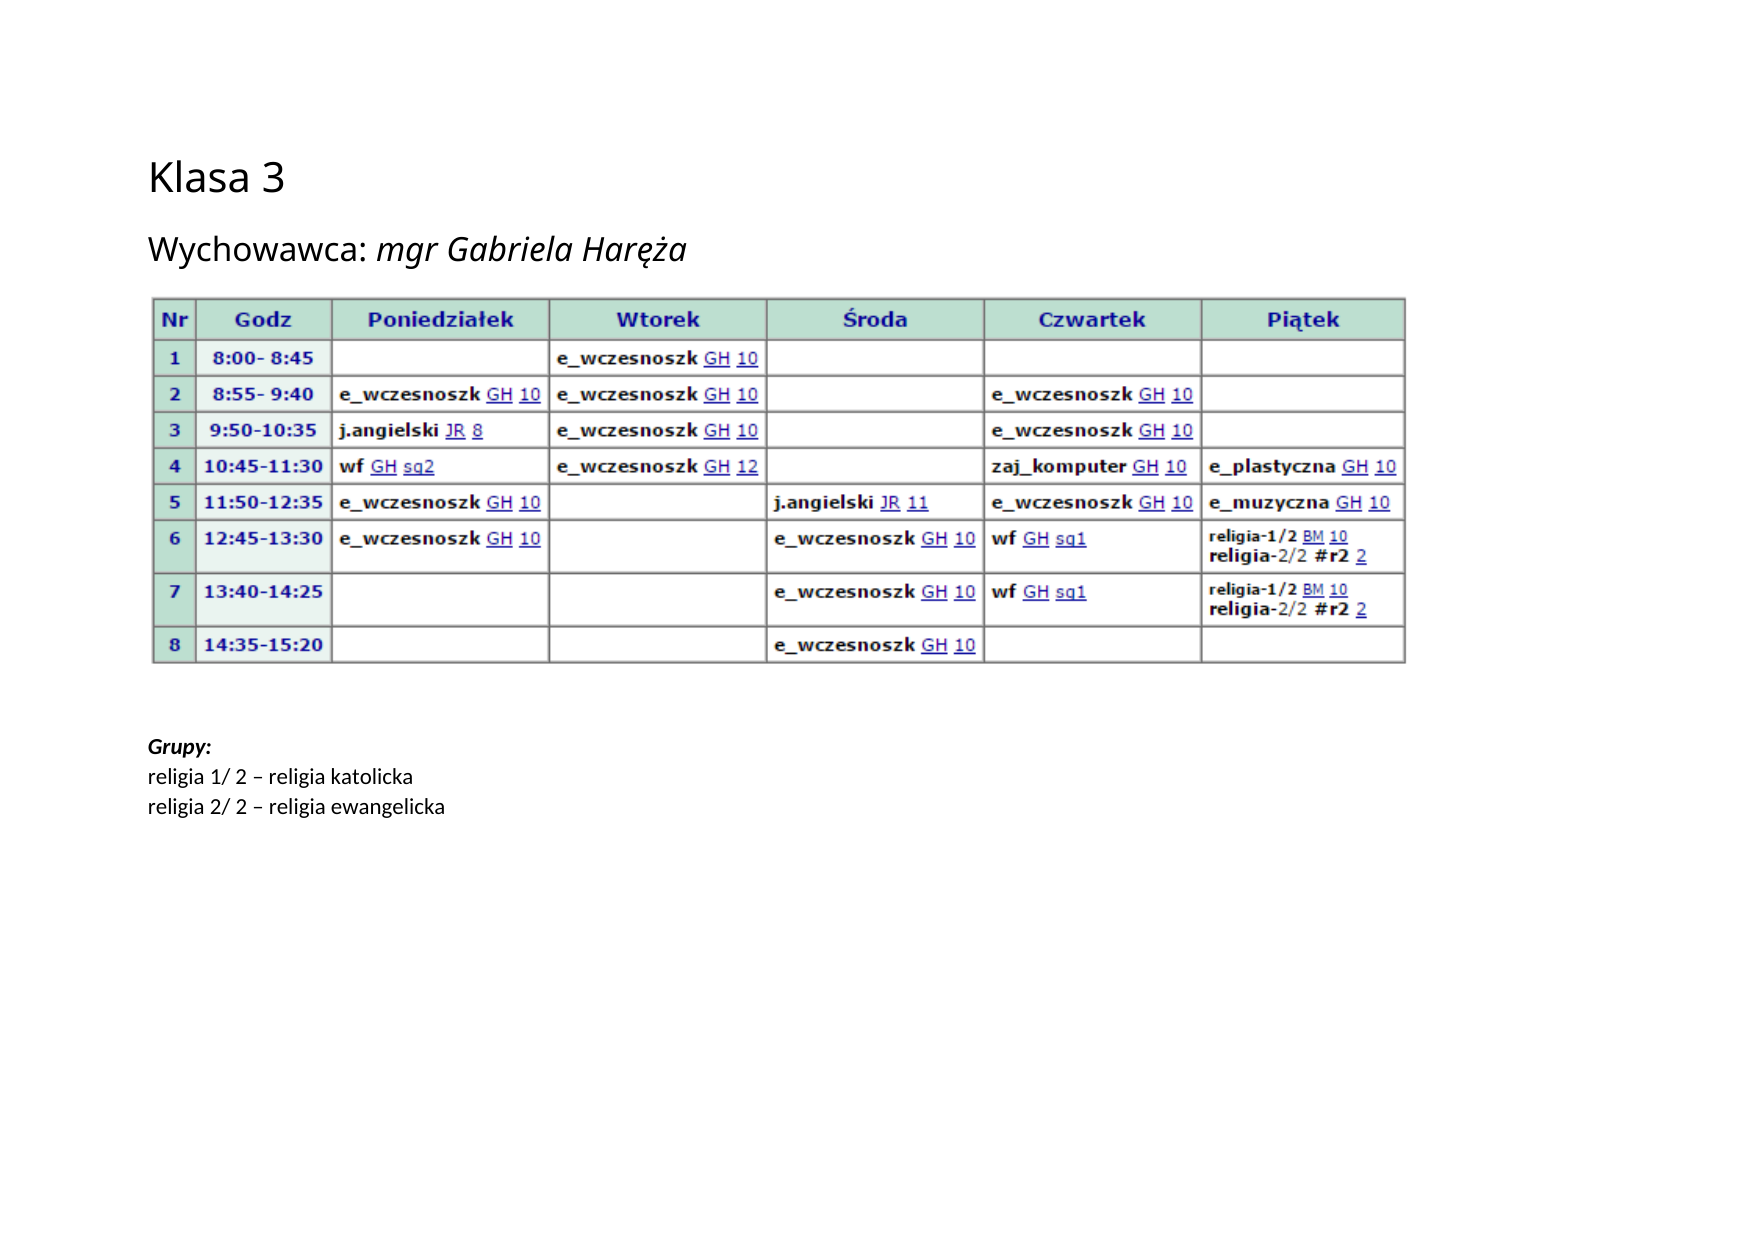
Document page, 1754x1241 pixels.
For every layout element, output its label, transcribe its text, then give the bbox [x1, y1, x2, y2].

text Klasa 3 [148, 148, 1606, 204]
text religia 1/ 2 – religia katolicka [148, 762, 1606, 790]
text Grupy: [148, 732, 1606, 760]
text Wychowawca: mgr Gabriela Haręża [148, 226, 1606, 271]
text religia 2/ 2 – religia ewangelicka [148, 792, 1606, 820]
picture [147, 291, 1414, 667]
